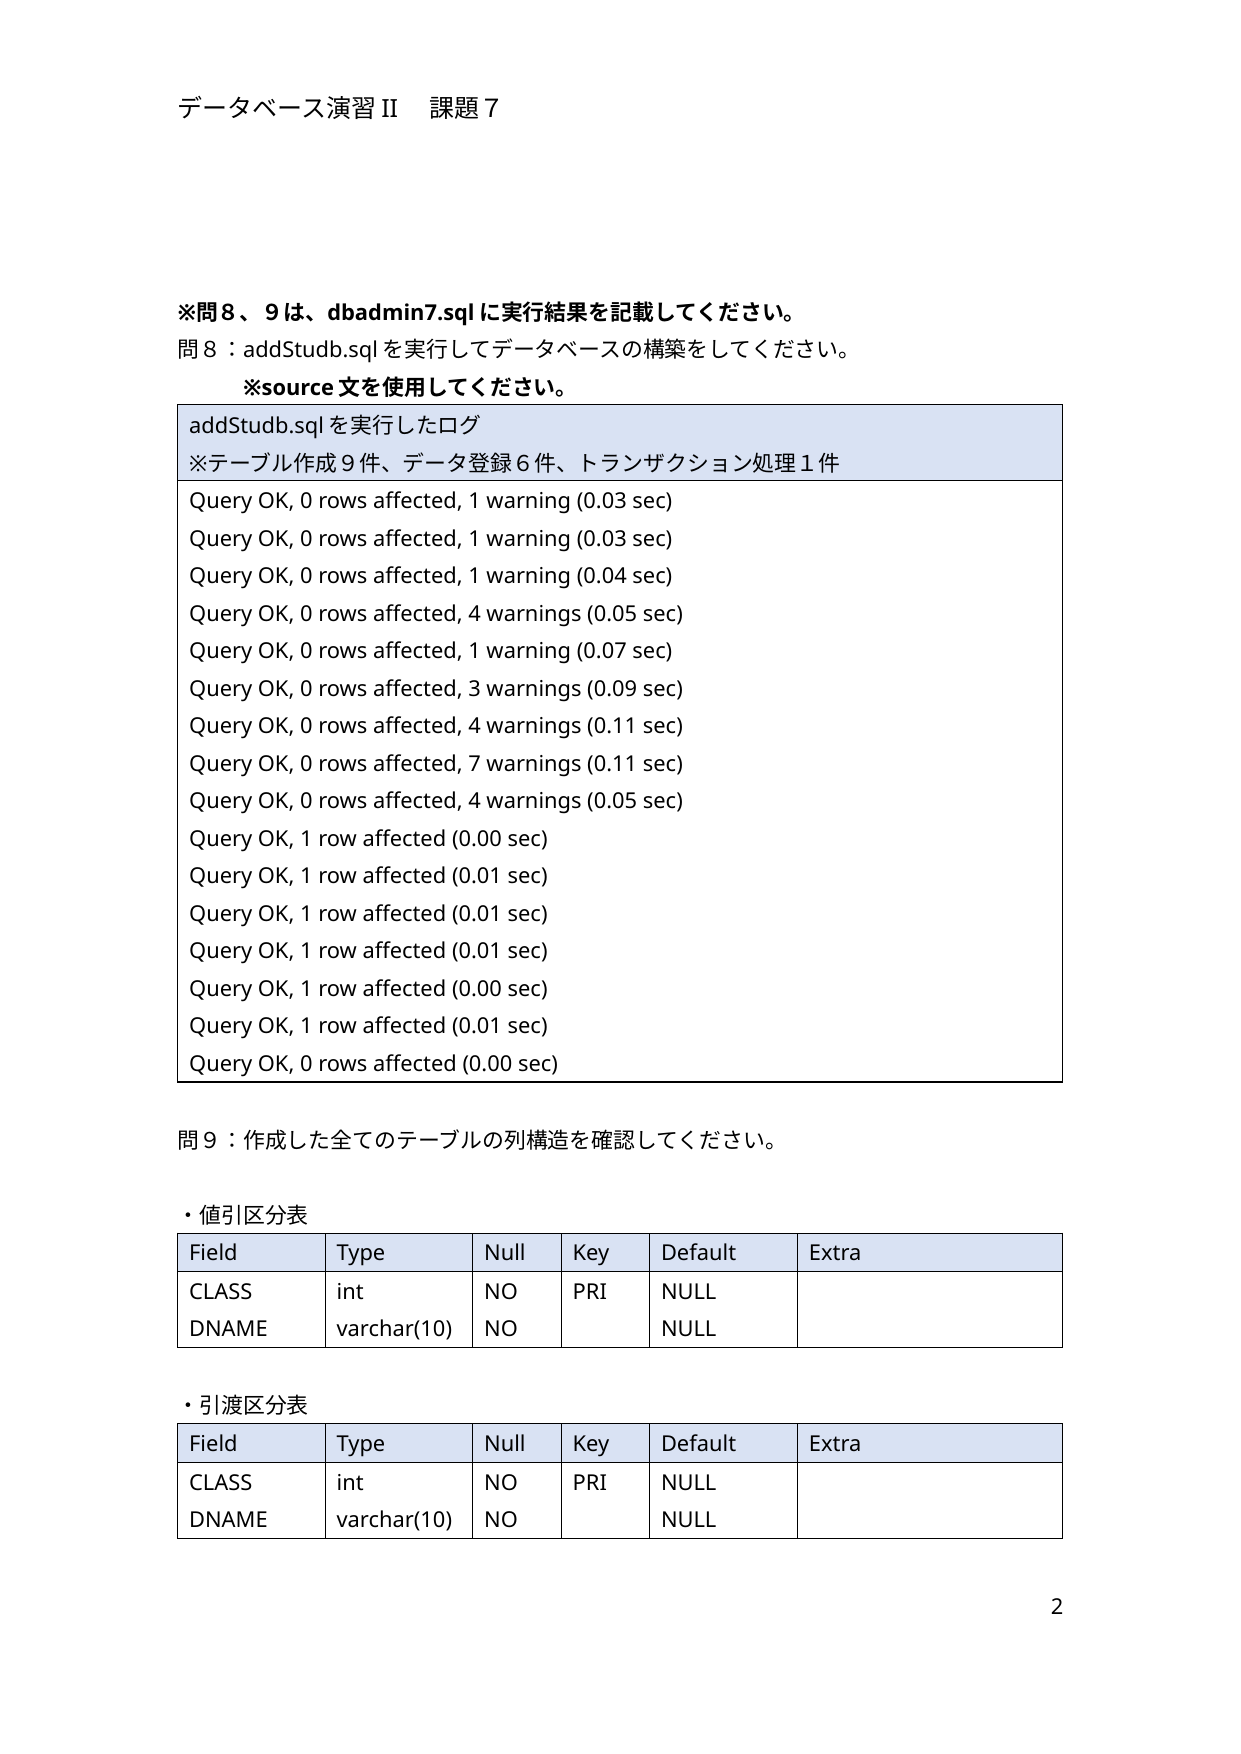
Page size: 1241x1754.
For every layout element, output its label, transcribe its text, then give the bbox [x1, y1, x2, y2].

table_header Field [178, 1234, 325, 1271]
table_cell [798, 1463, 1062, 1538]
table_cell NO NO [473, 1272, 561, 1347]
text ・引渡区分表 [177, 1386, 1063, 1423]
text ※問８、９は、dbadmin7.sqlに実行結果を記載してください。 [177, 292, 1063, 329]
text 問８：addStudb.sqlを実行してデータベースの構築をしてください。 [177, 329, 1063, 367]
table_header Default [650, 1424, 797, 1462]
table_header Extra [798, 1424, 1062, 1462]
table_cell int varchar(10) [326, 1463, 472, 1538]
text ※source文を使用してください。 [177, 367, 1063, 404]
table_header Type [326, 1234, 472, 1271]
table_header addStudb.sqlを実行したログ ※テーブル作成９件、データ登録６件、トランザクション処理１件 [178, 405, 1062, 480]
table_header Field [178, 1424, 325, 1462]
text 問９：作成した全てのテーブルの列構造を確認してください。 [177, 1120, 1063, 1157]
table_cell CLASS DNAME [178, 1272, 325, 1347]
table_cell [798, 1272, 1062, 1347]
table_header Null [473, 1234, 561, 1271]
table_header Null [473, 1424, 561, 1462]
table_cell NULL NULL [650, 1463, 797, 1538]
text ・値引区分表 [177, 1195, 1063, 1232]
table_header Default [650, 1234, 797, 1271]
table_cell PRI [562, 1272, 649, 1347]
table_cell CLASS DNAME [178, 1463, 325, 1538]
table_header Key [562, 1424, 649, 1462]
table_header Extra [798, 1234, 1062, 1271]
table_header Type [326, 1424, 472, 1462]
table_cell PRI [562, 1463, 649, 1538]
table_header Key [562, 1234, 649, 1271]
table_cell int varchar(10) [326, 1272, 472, 1347]
table_cell Query OK, 0 rows affected, 1 warning (0.03 sec) Query OK, 0 rows affected, 1 warning (0.03 sec) Query OK, 0 rows affected, 1 warning (0.04 sec) Query OK, 0 rows affected, 4 warnings (0.05 sec) Query OK, 0 rows affected, 1 warning (0.07 sec) Query OK, 0 rows affected, 3 warnings (0.09 sec) Query OK, 0 rows affected, 4 warnings (0.11 sec) Query OK, 0 rows affected, 7 warnings (0.11 sec) Query OK, 0 rows affected, 4 warnings (0.05 sec) Query OK, 1 row affected (0.00 sec) Query OK, 1 row affected (0.01 sec) Query OK, 1 row affected (0.01 sec) Query OK, 1 row affected (0.01 sec) Query OK, 1 row affected (0.00 sec) Query OK, 1 row affected (0.01 sec) Query OK, 0 rows affected (0.00 sec) [178, 481, 1062, 1081]
table_cell NULL NULL [650, 1272, 797, 1347]
table_cell NO NO [473, 1463, 561, 1538]
